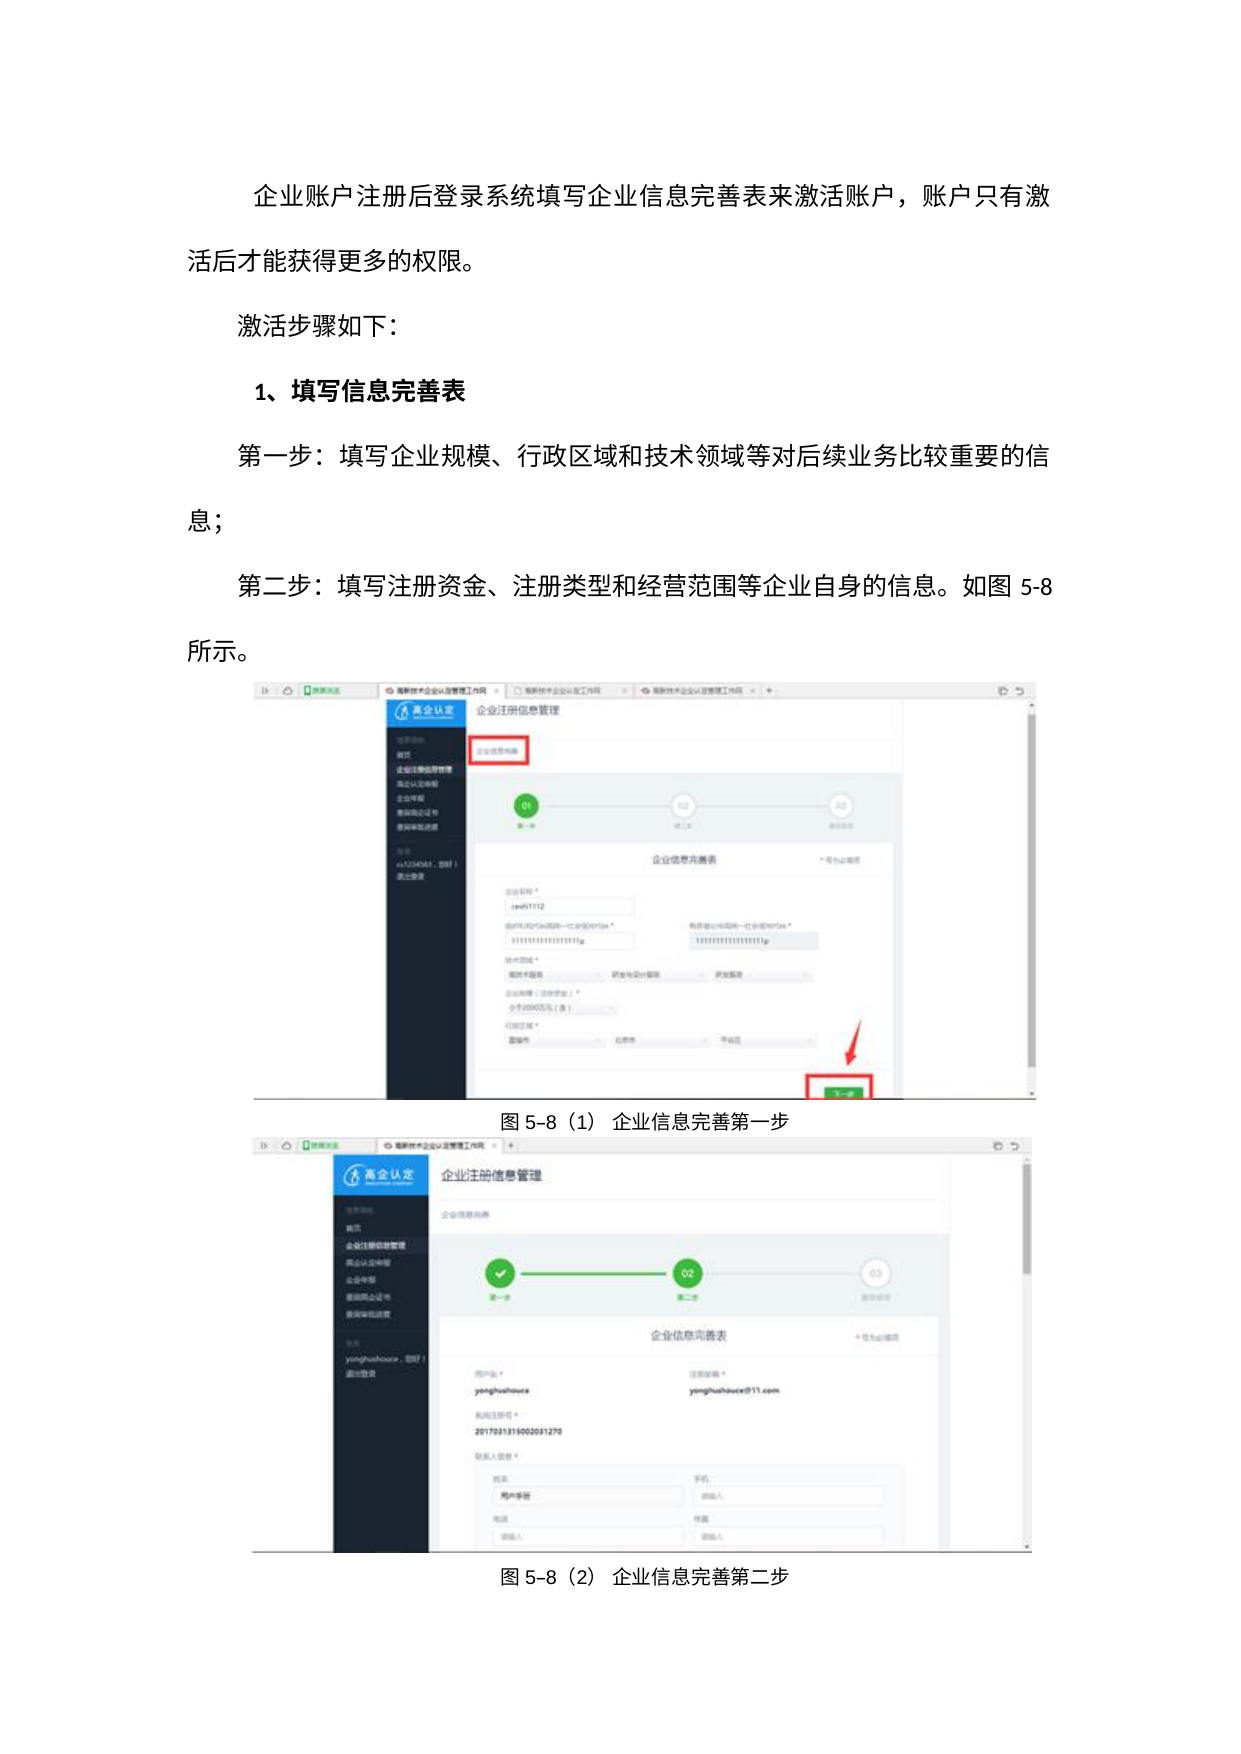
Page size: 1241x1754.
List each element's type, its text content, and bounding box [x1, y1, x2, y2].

text 第一步：填写企业规模、行政区域和技术领域等对后续业务比较重要的信息； [187, 422, 1053, 552]
picture [253, 682, 1037, 1100]
picture [252, 1137, 1032, 1553]
text 企业账户注册后登录系统填写企业信息完善表来激活账户，账户只有激活后才能获得更多的权限。 [187, 162, 1053, 292]
text 第二步：填写注册资金、注册类型和经营范围等企业自身的信息。如图5-8所示。 [187, 552, 1053, 682]
text 1、填写信息完善表 [187, 357, 1053, 422]
text 图 5–8（1） 企业信息完善第一步 [194, 1104, 1053, 1137]
text 图 5–8（2） 企业信息完善第二步 [194, 1559, 1053, 1592]
text 激活步骤如下： [187, 292, 1053, 357]
